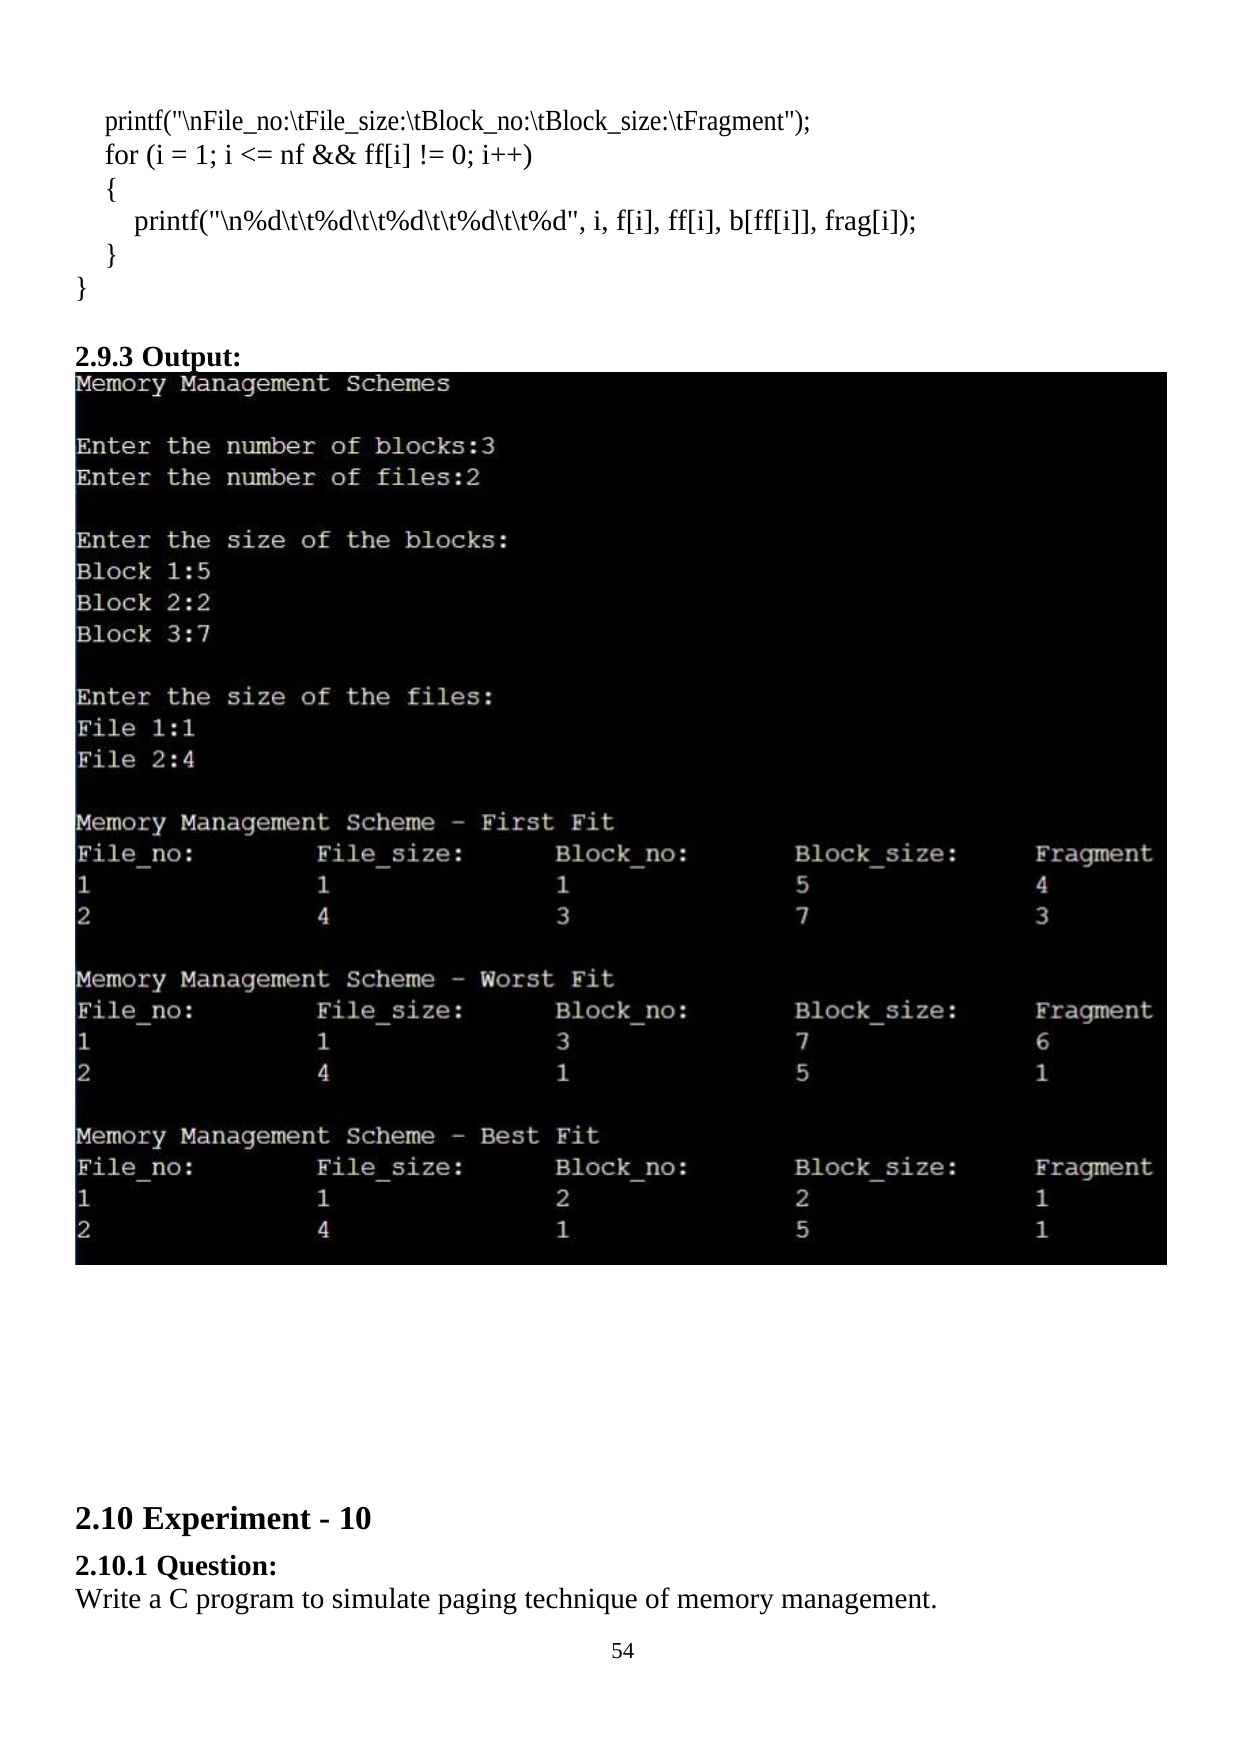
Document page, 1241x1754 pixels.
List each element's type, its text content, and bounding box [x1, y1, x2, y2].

subtitle Output: [75, 339, 1207, 373]
text } [104, 238, 1207, 271]
text Write a C program to simulate paging technique of memory management. [75, 1582, 1207, 1615]
list Question: [75, 1549, 1207, 1582]
list Experiment - 10 [75, 1498, 1207, 1537]
picture [75, 372, 1167, 1265]
text } [75, 271, 1207, 304]
text printf("\n%d\t\t%d\t\t%d\t\t%d\t\t%d", i, f[i], ff[i], b[ff[i]], frag[i]); [134, 204, 1207, 237]
text printf("\nFile_no:\tFile_size:\tBlock_no:\tBlock_size:\tFragment"); for (i = 1; i <= nf && ff[i] != 0; i++) [104, 103, 845, 170]
text { [104, 171, 1207, 204]
